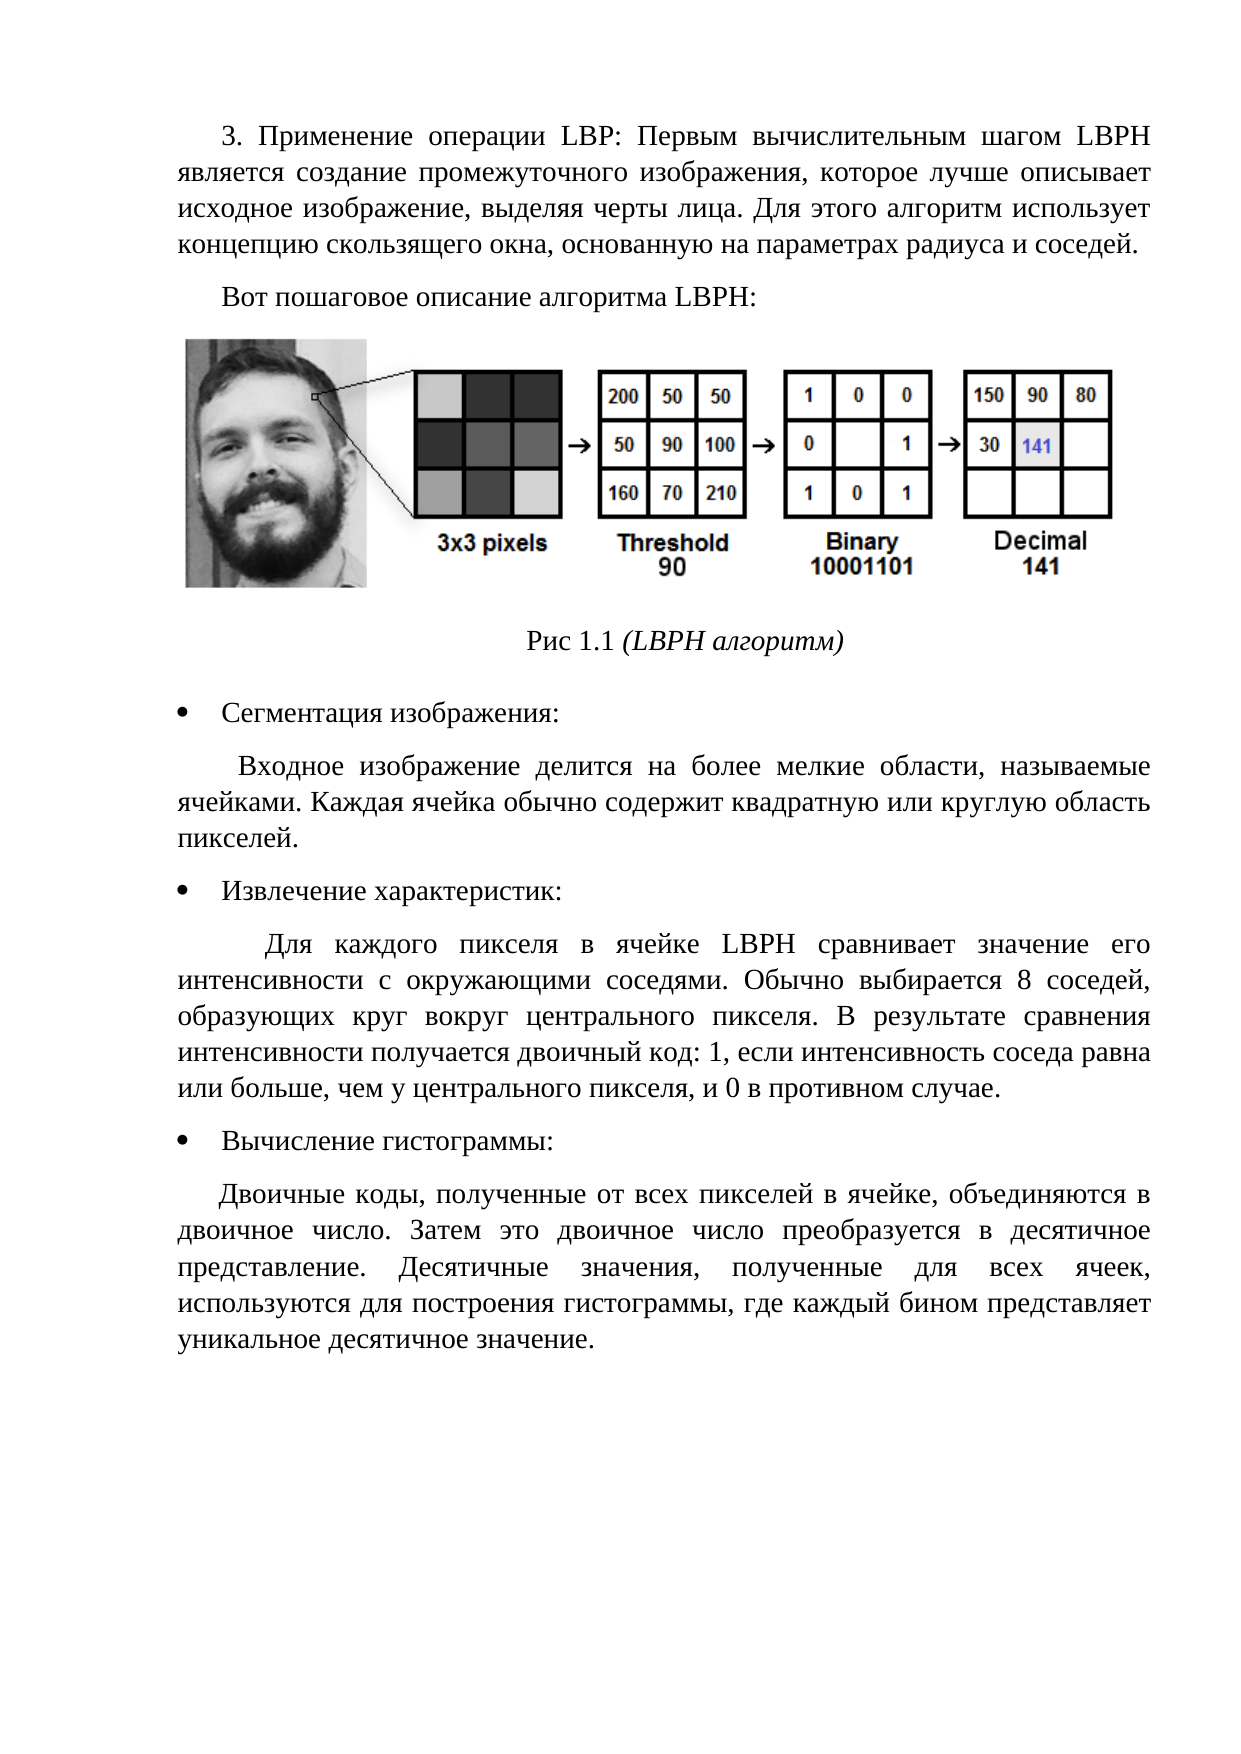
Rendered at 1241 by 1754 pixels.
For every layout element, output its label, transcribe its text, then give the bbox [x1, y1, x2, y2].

text Для каждого пикселя в ячейке LBPH сравнивает значение его интенсивности с окружающими соседями. Обычно выбирается 8 соседей, образующих круг вокруг центрального пикселя. В результате сравнения интенсивности получается двоичный код: 1, если интенсивность соседа равна или больше, чем у центрального пикселя, и 0 в противном случае. [177, 926, 1152, 1104]
list Вычисление гистограммы: [177, 1123, 1152, 1157]
list Извлечение характеристик: [177, 873, 1152, 907]
list Рис 1.1 (LBPH алгоритм) [221, 623, 1152, 656]
picture [177, 332, 1152, 604]
text Входное изображение делится на более мелкие области, называемые ячейками. Каждая ячейка обычно содержит квадратную или круглую область пикселей. [177, 748, 1152, 854]
text 3. Применение операции LBP: Первым вычислительным шагом LBPH является создание промежуточного изображения, которое лучше описывает исходное изображение, выделяя черты лица. Для этого алгоритм использует концепцию скользящего окна, основанную на параметрах радиуса и соседей. [177, 118, 1152, 260]
text Двоичные коды, полученные от всех пикселей в ячейке, объединяются в двоичное число. Затем это двоичное число преобразуется в десятичное представление. Десятичные значения, полученные для всех ячеек, используются для построения гистограммы, где каждый бином представляет уникальное десятичное значение. [177, 1176, 1152, 1354]
text Вот пошаговое описание алгоритма LBPH: [177, 279, 1152, 313]
list Сегментация изображения: [177, 695, 1152, 729]
